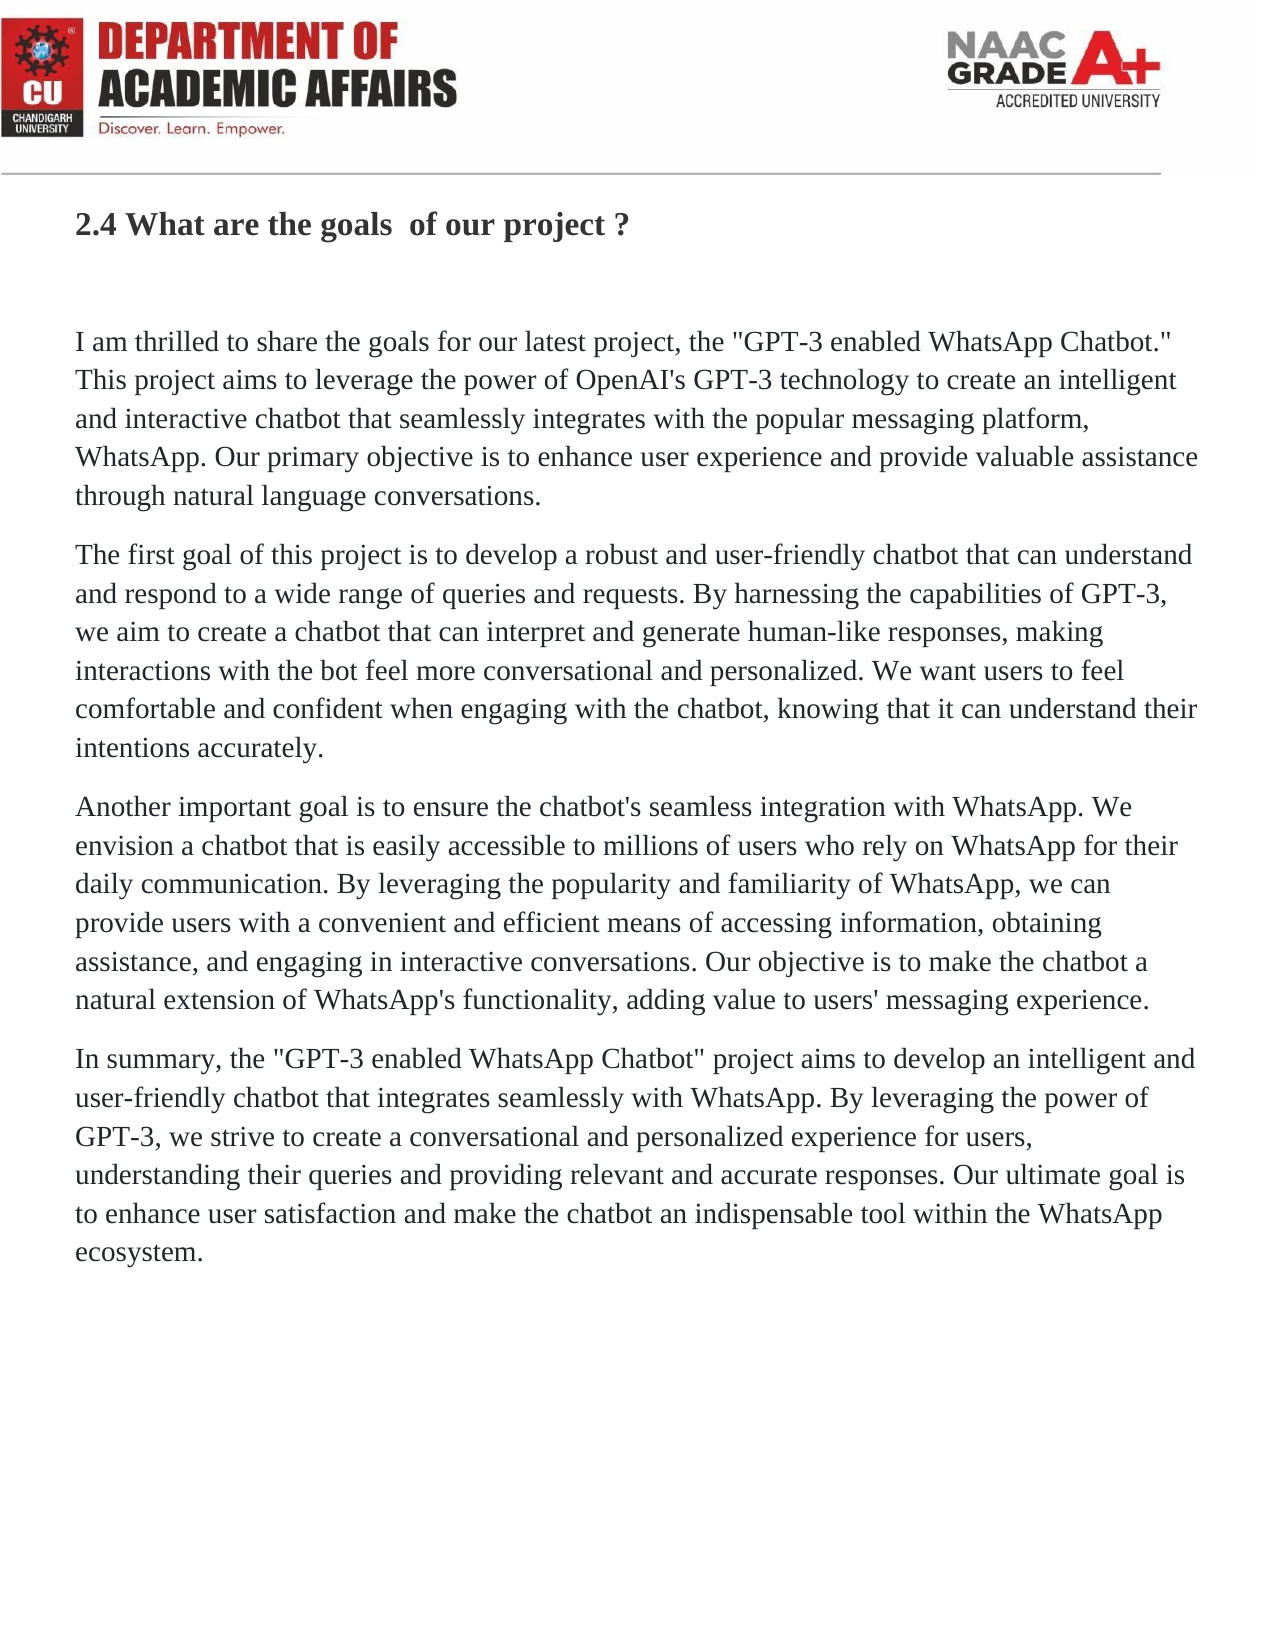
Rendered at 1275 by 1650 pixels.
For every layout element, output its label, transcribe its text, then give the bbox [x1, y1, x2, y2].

text I am thrilled to share the goals for our latest project, the "GPT-3 enabled WhatsApp Chatbot." This project aims to leverage the power of OpenAI's GPT-3 technology to create an intelligent and interactive chatbot that seamlessly integrates with the popular messaging platform, WhatsApp. Our primary objective is to enhance user experience and provide valuable assistance through natural language conversations. [75, 324, 1200, 512]
subtitle 2.4 What are the goals of our project ? [75, 204, 1200, 242]
text In summary, the "GPT-3 enabled WhatsApp Chatbot" project aims to develop an intelligent and user-friendly chatbot that integrates seamlessly with WhatsApp. By leveraging the power of GPT-3, we strive to create a conversational and personalized experience for users, understanding their queries and providing relevant and accurate responses. Our ultimate goal is to enhance user satisfaction and make the chatbot an indispensable tool within the WhatsApp ecosystem. [75, 1042, 1200, 1268]
text The first goal of this project is to develop a robust and user-friendly chatbot that can understand and respond to a wide range of queries and requests. By harnessing the capabilities of GPT-3, we aim to create a chatbot that can interpret and generate human-like responses, making interactions with the bot feel more conversational and personalized. We want users to feel comfortable and confident when engaging with the chatbot, knowing that it can understand their intentions accurately. [75, 537, 1200, 764]
picture [0, 0, 1256, 175]
text Another important goal is to ensure the chatbot's seamless integration with WhatsApp. We envision a chatbot that is easily accessible to millions of users who rely on WhatsApp for their daily communication. By leveraging the popularity and familiarity of WhatsApp, we can provide users with a convenient and efficient means of accessing information, obtaining assistance, and engaging in interactive conversations. Our objective is to make the chatbot a natural extension of WhatsApp's functionality, adding value to users' messaging experience. [75, 789, 1200, 1016]
